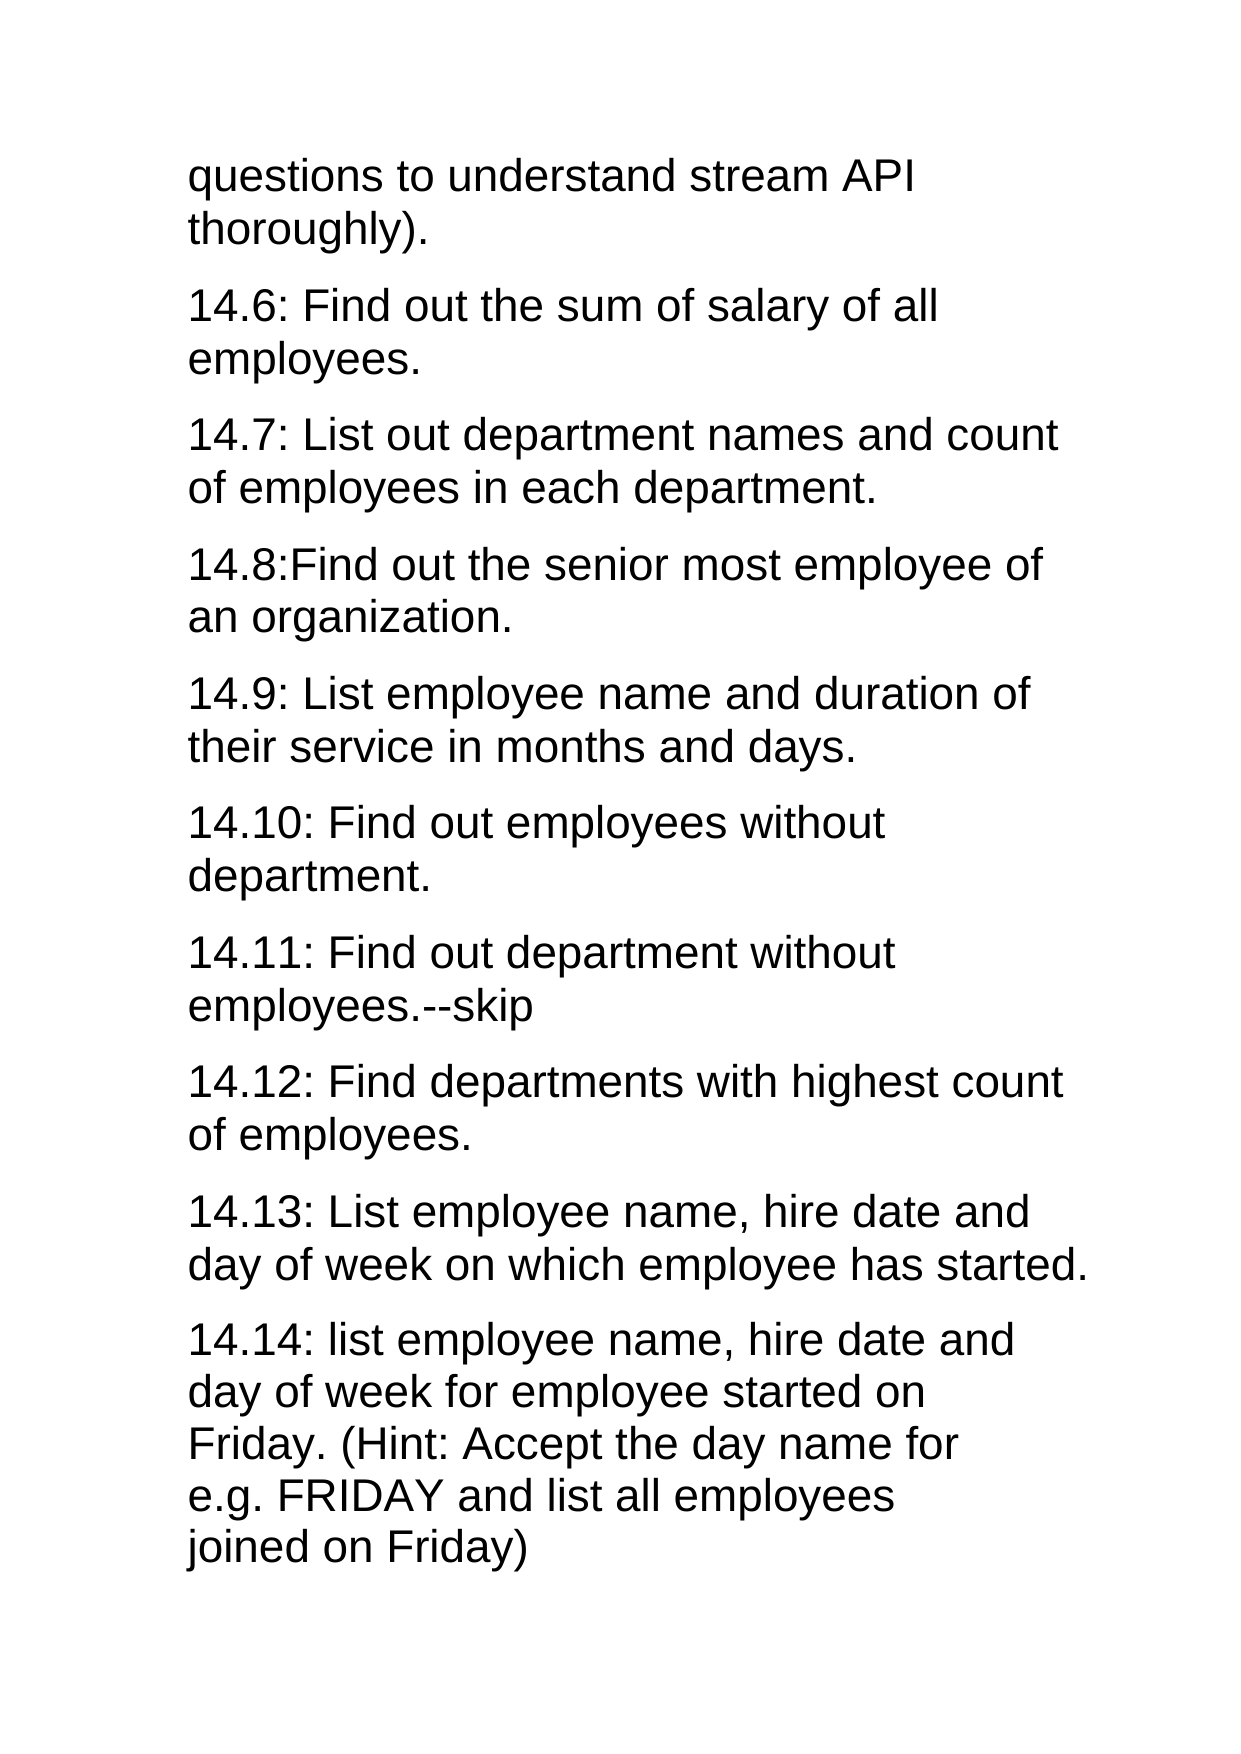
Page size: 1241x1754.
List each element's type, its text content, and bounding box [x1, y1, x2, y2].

text 14.14: list employee name, hire date and day of week for employee started on Friday. (Hint: Accept the day name for e.g. FRIDAY and list all employees joined on Friday) [187, 1314, 1026, 1573]
text 14.7: List out department names and count of employees in each department. [187, 408, 1090, 513]
text 14.6: Find out the sum of salary of all employees. [187, 278, 1090, 384]
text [187, 150, 1042, 254]
text 14.13: List employee name, hire date and day of week on which employee has started. [187, 1184, 1090, 1290]
text 14.9: List employee name and duration of their service in months and days. [187, 667, 1090, 772]
text 14.11: Find out department without employees.--skip [187, 926, 1090, 1031]
text 14.10: Find out employees without department. [187, 796, 1090, 901]
text 14.12: Find departments with highest count of employees. [187, 1055, 1090, 1160]
text 14.8:Find out the senior most employee of an organization. [187, 537, 1090, 643]
